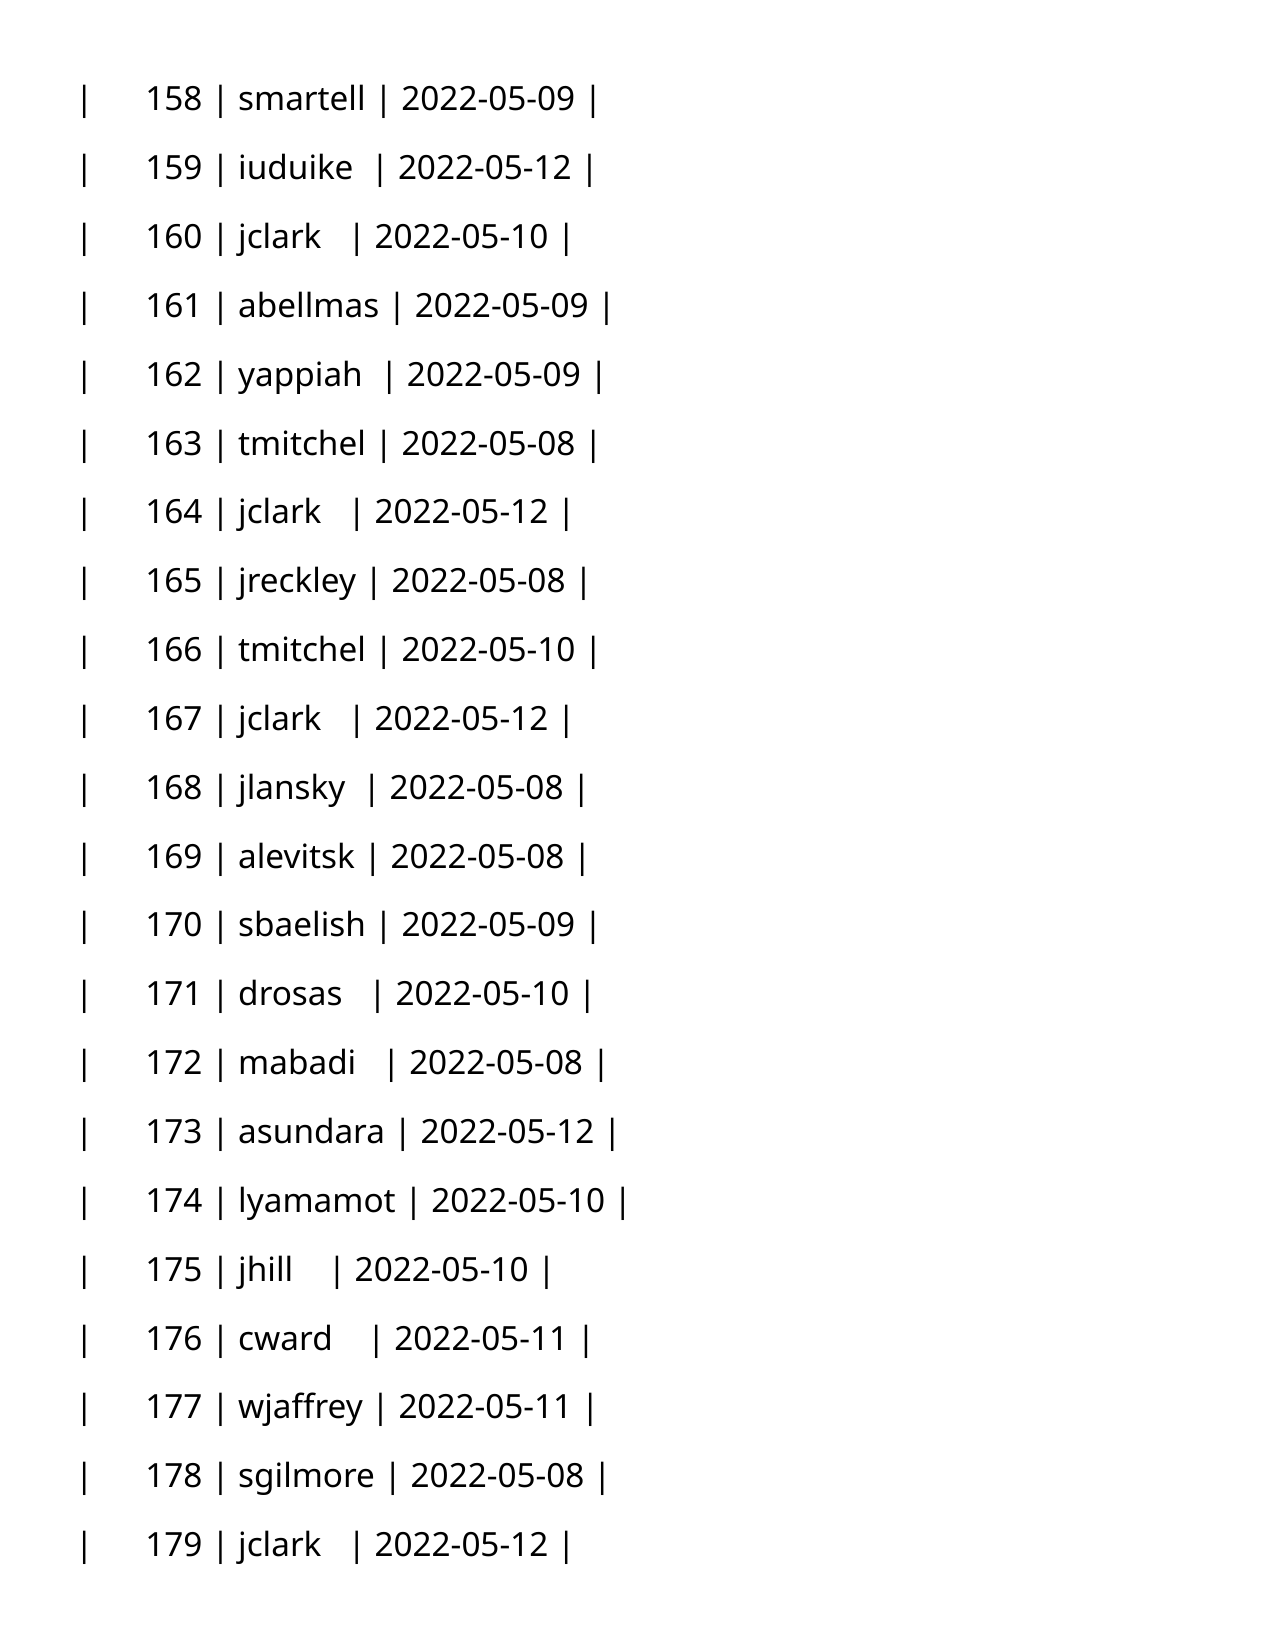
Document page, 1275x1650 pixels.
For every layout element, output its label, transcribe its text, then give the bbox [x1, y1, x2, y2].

text | 174 | lyamamot | 2022-05-10 | [75, 1177, 1200, 1222]
text | 160 | jclark | 2022-05-10 | [75, 213, 1200, 258]
text | 164 | jclark | 2022-05-12 | [75, 488, 1200, 533]
text | 167 | jclark | 2022-05-12 | [75, 695, 1200, 740]
text | 169 | alevitsk | 2022-05-08 | [75, 832, 1200, 878]
text | 178 | sgilmore | 2022-05-08 | [75, 1452, 1200, 1497]
text | 166 | tmitchel | 2022-05-10 | [75, 626, 1200, 671]
text | 162 | yappiah | 2022-05-09 | [75, 350, 1200, 396]
text | 168 | jlansky | 2022-05-08 | [75, 763, 1200, 809]
text | 173 | asundara | 2022-05-12 | [75, 1108, 1200, 1153]
text | 179 | jclark | 2022-05-12 | [75, 1521, 1200, 1566]
text | 170 | sbaelish | 2022-05-09 | [75, 901, 1200, 947]
text | 165 | jreckley | 2022-05-08 | [75, 557, 1200, 602]
text | 176 | cward | 2022-05-11 | [75, 1314, 1200, 1360]
text | 171 | drosas | 2022-05-10 | [75, 970, 1200, 1016]
text | 163 | tmitchel | 2022-05-08 | [75, 419, 1200, 465]
text | 175 | jhill | 2022-05-10 | [75, 1246, 1200, 1291]
text | 159 | iuduike | 2022-05-12 | [75, 144, 1200, 189]
text | 161 | abellmas | 2022-05-09 | [75, 282, 1200, 327]
text | 172 | mabadi | 2022-05-08 | [75, 1039, 1200, 1084]
text | 158 | smartell | 2022-05-09 | [75, 75, 1200, 120]
text | 177 | wjaffrey | 2022-05-11 | [75, 1383, 1200, 1429]
